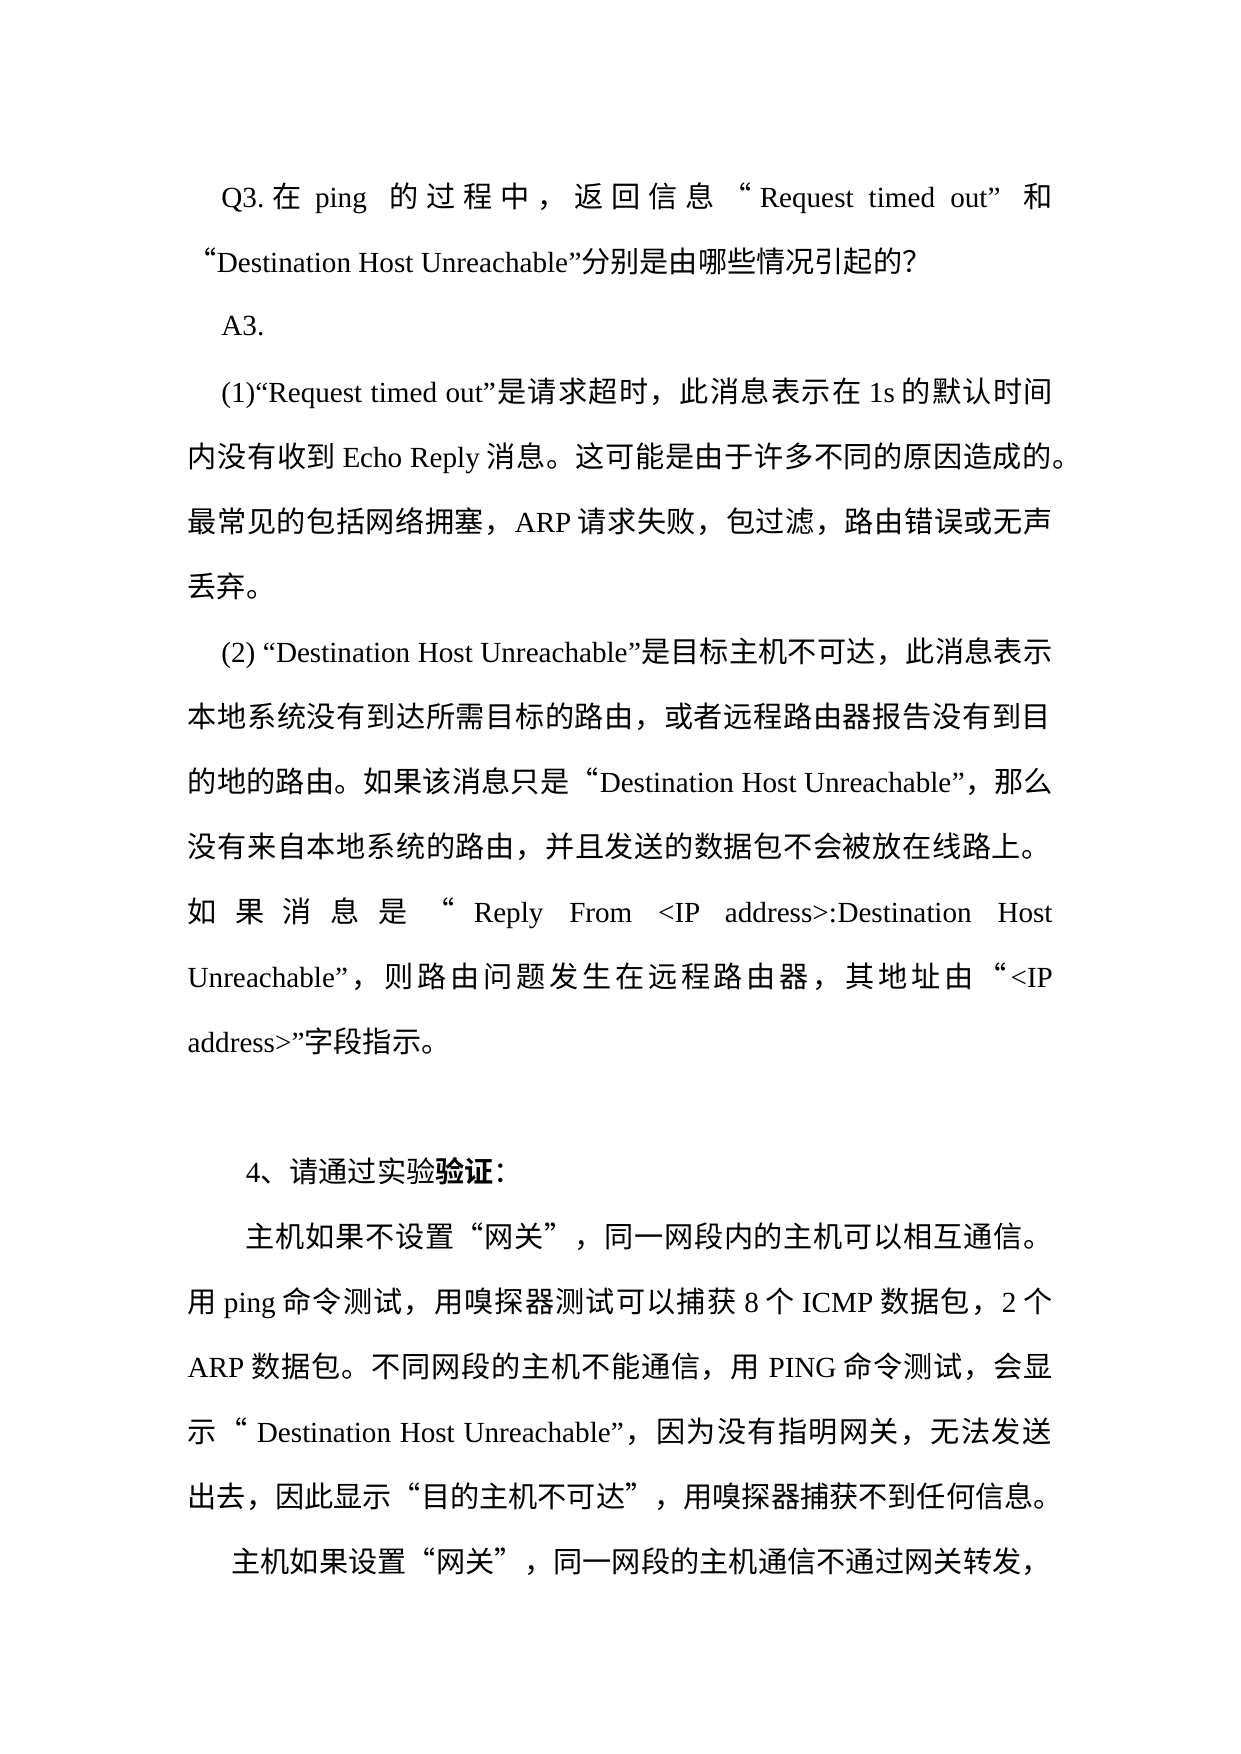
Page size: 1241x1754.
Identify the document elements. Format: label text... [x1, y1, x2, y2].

text (1)“Request timed out”是请求超时，此消息表示在1s的默认时间内没有收到Echo Reply消息。这可能是由于许多不同的原因造成的。最常见的包括网络拥塞，ARP请求失败，包过滤，路由错误或无声丢弃。 [187, 357, 1053, 617]
text 主机如果不设置“网关”，同一网段内的主机可以相互通信。用ping命令测试，用嗅探器测试可以捕获8个ICMP数据包，2个ARP数据包。不同网段的主机不能通信，用PING命令测试，会显示“ Destination Host Unreachable”，因为没有指明网关，无法发送出去，因此显示“目的主机不可达”，用嗅探器捕获不到任何信息。 [187, 1202, 1053, 1527]
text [187, 1527, 1053, 1592]
text (2) “Destination Host Unreachable”是目标主机不可达，此消息表示本地系统没有到达所需目标的路由，或者远程路由器报告没有到目的地的路由。如果该消息只是“Destination Host Unreachable”，那么没有来自本地系统的路由，并且发送的数据包不会被放在线路上。如果消息是“Reply From <IP address>:Destination Host Unreachable”，则路由问题发生在远程路由器，其地址由“<IP address>”字段指示。 [187, 617, 1053, 1072]
text A3. [187, 292, 1053, 357]
text 4、请通过实验验证： [187, 1137, 1053, 1202]
text Q3.在ping 的过程中，返回信息“Request timed out” 和“Destination Host Unreachable”分别是由哪些情况引起的？ [187, 162, 1053, 292]
